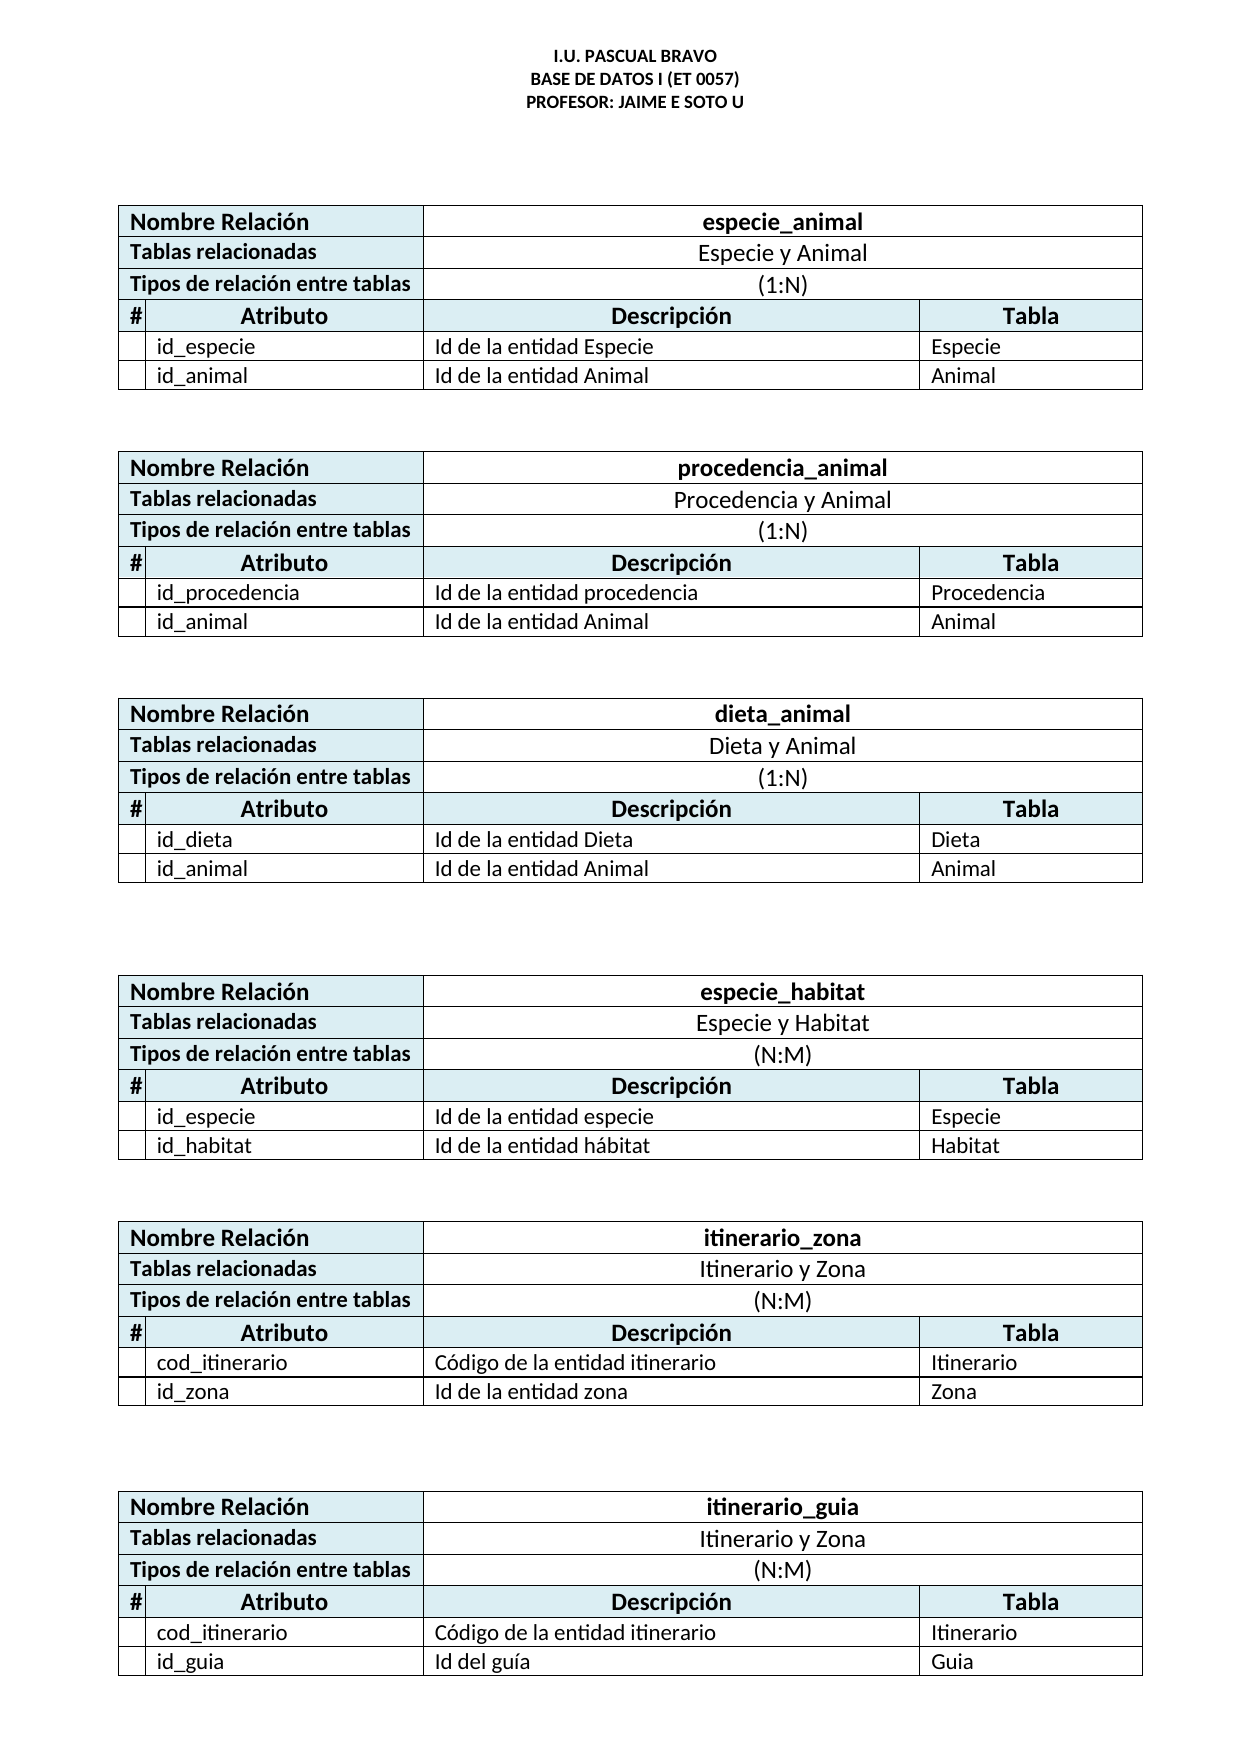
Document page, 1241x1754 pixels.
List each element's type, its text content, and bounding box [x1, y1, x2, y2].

table_header itinerario_zona [424, 1222, 1142, 1253]
table_cell cod_itinerario [146, 1348, 423, 1376]
table_cell # [119, 547, 145, 577]
table_cell # [119, 300, 145, 331]
table_cell [119, 854, 145, 882]
table_header itinerario_guia [424, 1492, 1142, 1522]
table_cell Zona [920, 1378, 1142, 1405]
table_cell Especie [920, 332, 1142, 360]
table_cell Procedencia y Animal [424, 484, 1142, 514]
table_cell Descripción [424, 547, 919, 577]
table_cell Tipos de relación entre tablas [119, 762, 423, 792]
table_cell Especie y Habitat [424, 1007, 1142, 1038]
table_cell # [119, 1317, 145, 1347]
table_cell Id de la entidad Animal [424, 608, 919, 636]
table_cell Id del guía [424, 1647, 919, 1675]
table_cell Id de la entidad Dieta [424, 825, 919, 853]
table_header procedencia_animal [424, 452, 1142, 483]
table_cell Especie y Animal [424, 237, 1142, 268]
table_header especie_animal [424, 206, 1142, 236]
table_cell id_zona [146, 1378, 423, 1405]
table_cell Tablas relacionadas [119, 730, 423, 761]
table_cell id_animal [146, 854, 423, 882]
table_cell (N:M) [424, 1555, 1142, 1585]
table_cell Tipos de relación entre tablas [119, 1039, 423, 1069]
table_cell id_especie [146, 332, 423, 360]
table_cell Descripción [424, 793, 919, 824]
table_cell Tablas relacionadas [119, 237, 423, 268]
table_cell Tabla [920, 793, 1142, 824]
table_cell Dieta [920, 825, 1142, 853]
table_header dieta_animal [424, 699, 1142, 729]
table_cell [119, 1618, 145, 1646]
table_cell # [119, 1586, 145, 1617]
table_cell [119, 1131, 145, 1159]
table_cell # [119, 1070, 145, 1101]
table_cell Animal [920, 854, 1142, 882]
table_cell Tabla [920, 300, 1142, 331]
table_cell id_animal [146, 361, 423, 389]
table_cell id_guia [146, 1647, 423, 1675]
table_cell Id de la entidad Animal [424, 854, 919, 882]
table_cell Id de la entidad zona [424, 1378, 919, 1405]
table_cell Atributo [146, 1586, 423, 1617]
table_cell id_animal [146, 608, 423, 636]
table_cell Tipos de relación entre tablas [119, 1285, 423, 1316]
table_cell Procedencia [920, 579, 1142, 606]
table_cell Atributo [146, 1070, 423, 1101]
table_header Nombre Relación [119, 1222, 423, 1253]
table_cell id_dieta [146, 825, 423, 853]
table_cell (N:M) [424, 1285, 1142, 1316]
table_cell Atributo [146, 1317, 423, 1347]
table_cell [119, 825, 145, 853]
table_cell cod_itinerario [146, 1618, 423, 1646]
table_cell Guia [920, 1647, 1142, 1675]
table_cell Tabla [920, 1586, 1142, 1617]
table_cell (1:N) [424, 515, 1142, 546]
table_cell Tablas relacionadas [119, 1523, 423, 1554]
table_cell Tablas relacionadas [119, 1254, 423, 1284]
table_cell Id de la entidad procedencia [424, 579, 919, 606]
table_cell (1:N) [424, 269, 1142, 299]
table_cell [119, 1378, 145, 1405]
table_cell Itinerario [920, 1618, 1142, 1646]
table_cell Atributo [146, 547, 423, 577]
table_cell (1:N) [424, 762, 1142, 792]
table_cell Habitat [920, 1131, 1142, 1159]
table_cell [119, 1102, 145, 1130]
table_header Nombre Relación [119, 206, 423, 236]
table_cell Tipos de relación entre tablas [119, 515, 423, 546]
table_cell Id de la entidad hábitat [424, 1131, 919, 1159]
table_cell Itinerario [920, 1348, 1142, 1376]
table_cell [119, 1647, 145, 1675]
table_cell Código de la entidad itinerario [424, 1348, 919, 1376]
table_cell (N:M) [424, 1039, 1142, 1069]
table_cell Tablas relacionadas [119, 484, 423, 514]
table_cell [119, 332, 145, 360]
table_cell Descripción [424, 1317, 919, 1347]
table_cell Descripción [424, 1070, 919, 1101]
table_cell [119, 608, 145, 636]
table_cell [119, 1348, 145, 1376]
table_cell Descripción [424, 300, 919, 331]
table_cell Itinerario y Zona [424, 1254, 1142, 1284]
table_cell Animal [920, 608, 1142, 636]
table_cell Atributo [146, 300, 423, 331]
table_cell Tablas relacionadas [119, 1007, 423, 1038]
table_cell Código de la entidad itinerario [424, 1618, 919, 1646]
table_cell Id de la entidad especie [424, 1102, 919, 1130]
table_cell Tabla [920, 547, 1142, 577]
table_cell Especie [920, 1102, 1142, 1130]
table_header Nombre Relación [119, 976, 423, 1006]
table_cell id_habitat [146, 1131, 423, 1159]
table_cell Tabla [920, 1070, 1142, 1101]
table_cell Animal [920, 361, 1142, 389]
table_cell Tipos de relación entre tablas [119, 1555, 423, 1585]
table_cell Atributo [146, 793, 423, 824]
table_header Nombre Relación [119, 699, 423, 729]
table_header Nombre Relación [119, 452, 423, 483]
table_cell Id de la entidad Animal [424, 361, 919, 389]
table_header especie_habitat [424, 976, 1142, 1006]
table_cell Itinerario y Zona [424, 1523, 1142, 1554]
table_cell Tabla [920, 1317, 1142, 1347]
table_cell Id de la entidad Especie [424, 332, 919, 360]
table_cell # [119, 793, 145, 824]
table_cell [119, 361, 145, 389]
table_cell Descripción [424, 1586, 919, 1617]
table_cell [119, 579, 145, 606]
table_cell Dieta y Animal [424, 730, 1142, 761]
table_cell id_procedencia [146, 579, 423, 606]
table_cell Tipos de relación entre tablas [119, 269, 423, 299]
table_header Nombre Relación [119, 1492, 423, 1522]
table_cell id_especie [146, 1102, 423, 1130]
